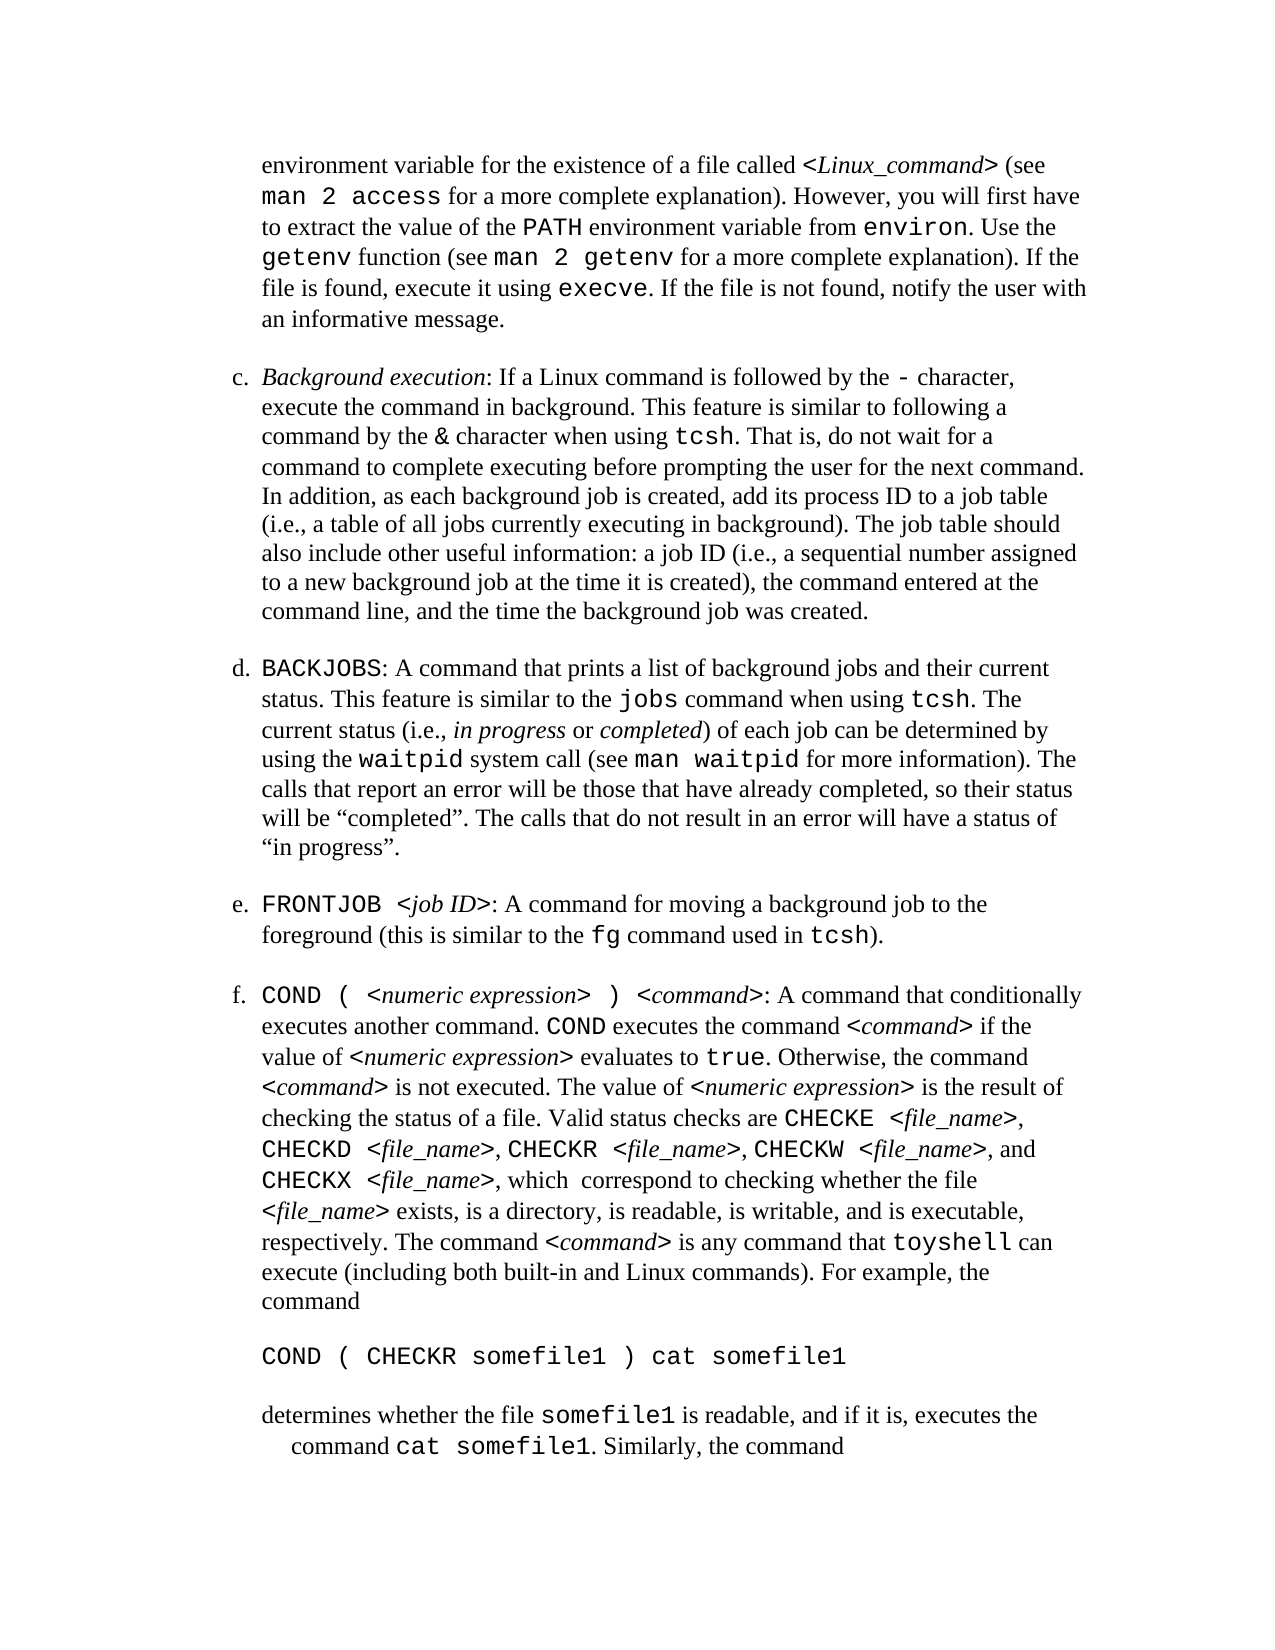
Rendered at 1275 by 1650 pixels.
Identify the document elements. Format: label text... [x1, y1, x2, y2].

list Background execution: If a Linux command is followed by the - character, execute the command in background. This feature is similar to following a command by the & character when using tcsh. That is, do not wait for a command to complete executing before prompting the user for the next command. In addition, as each background job is created, add its process ID to a job table (i.e., a table of all jobs currently executing in background). The job table should also include other useful information: a job ID (i.e., a sequential number assigned to a new background job at the time it is created), the command entered at the command line, and the time the background job was created. [232, 362, 1087, 624]
text COND ( CHECKR somefile1 ) cat somefile1 [261, 1343, 1087, 1372]
list FRONTJOB <job ID>: A command for moving a background job to the foreground (this is similar to the fg command used in tcsh). [232, 889, 1087, 951]
text determines whether the file somefile1 is readable, and if it is, executes the command cat somefile1. Similarly, the command [261, 1400, 1087, 1462]
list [232, 150, 1087, 333]
list COND ( <numeric expression> ) <command>: A command that conditionally executes another command. COND executes the command <command> if the value of <numeric expression> evaluates to true. Otherwise, the command <command> is not executed. The value of <numeric expression> is the result of checking the status of a file. Valid status checks are CHECKE <file_name>, CHECKD <file_name>, CHECKR <file_name>, CHECKW <file_name>, and CHECKX <file_name>, which correspond to checking whether the file <file_name> exists, is a directory, is readable, is writable, and is executable, respectively. The command <command> is any command that toyshell can execute (including both built-in and Linux commands). For example, the command [232, 980, 1087, 1315]
list BACKJOBS: A command that prints a list of background jobs and their current status. This feature is similar to the jobs command when using tcsh. The current status (i.e., in progress or completed) of each job can be determined by using the waitpid system call (see man waitpid for more information). The calls that report an error will be those that have already completed, so their status will be “completed”. The calls that do not result in an error will have a status of “in progress”. [232, 653, 1087, 861]
